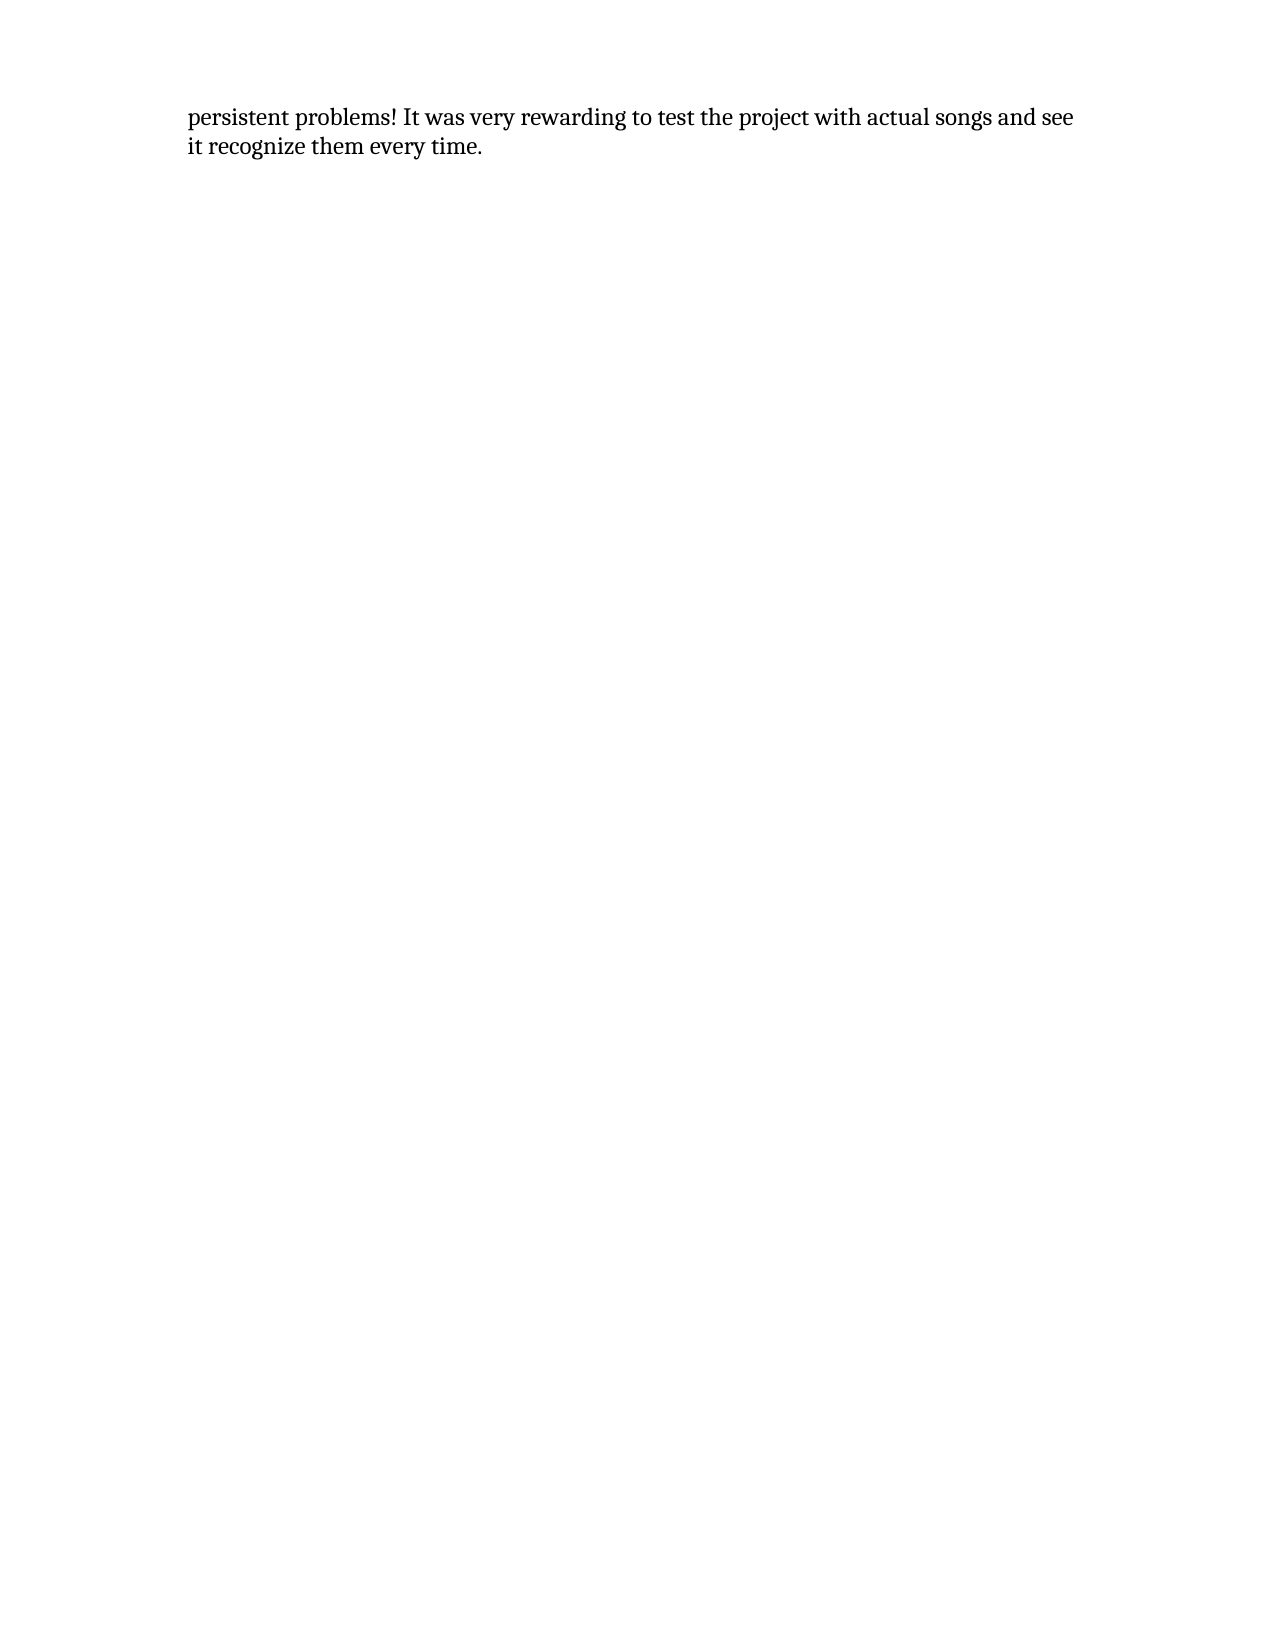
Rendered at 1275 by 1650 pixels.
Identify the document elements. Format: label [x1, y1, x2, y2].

text [187, 103, 1087, 161]
